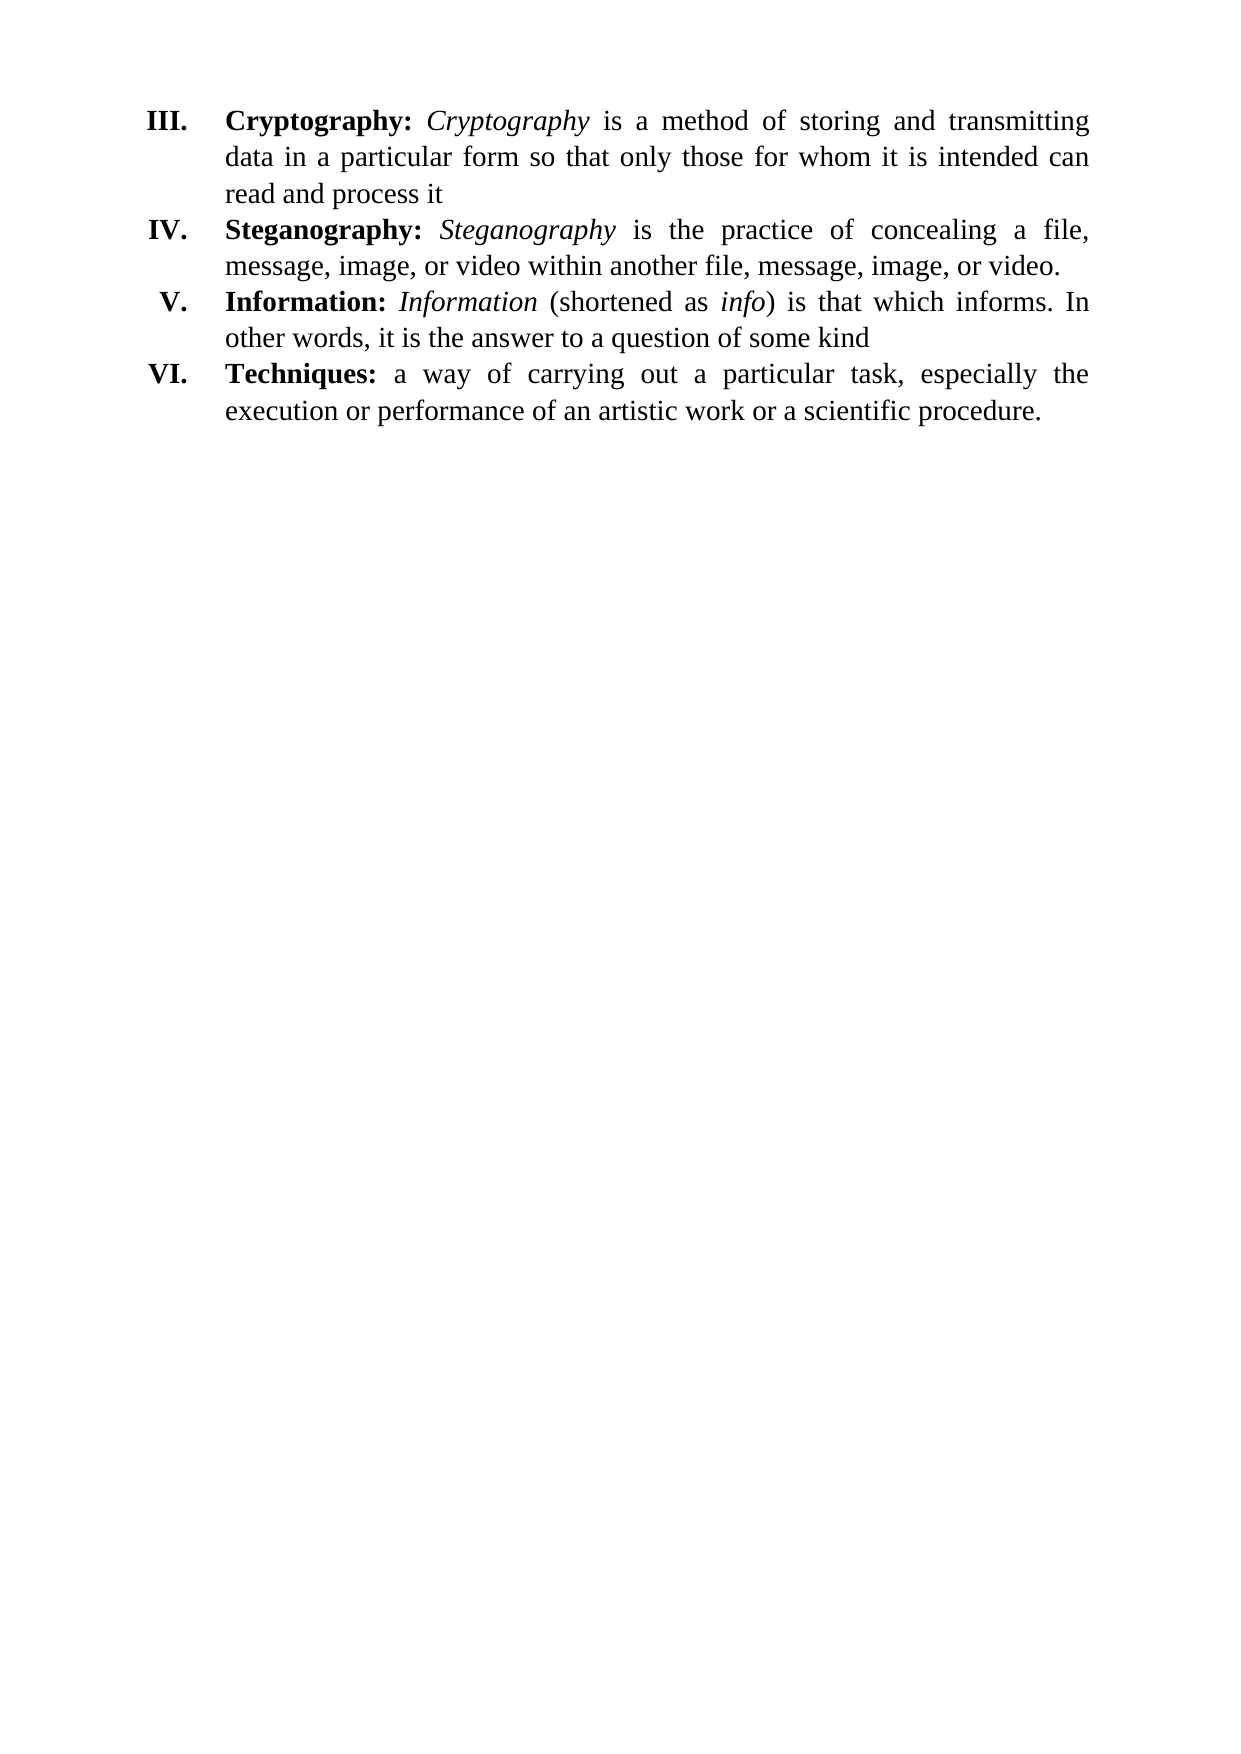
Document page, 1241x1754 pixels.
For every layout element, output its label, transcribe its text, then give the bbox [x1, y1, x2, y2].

list Information: Information (shortened as info) is that which informs. In other words, it is the answer to a question of some kind [187, 284, 1090, 354]
list Steganography: Steganography is the practice of concealing a file, message, image, or video within another file, message, image, or video. [187, 212, 1090, 282]
list Cryptography: Cryptography is a method of storing and transmitting data in a particular form so that only those for whom it is intended can read and process it [187, 103, 1090, 209]
list Techniques: a way of carrying out a particular task, especially the execution or performance of an artistic work or a scientific procedure. [187, 356, 1090, 426]
